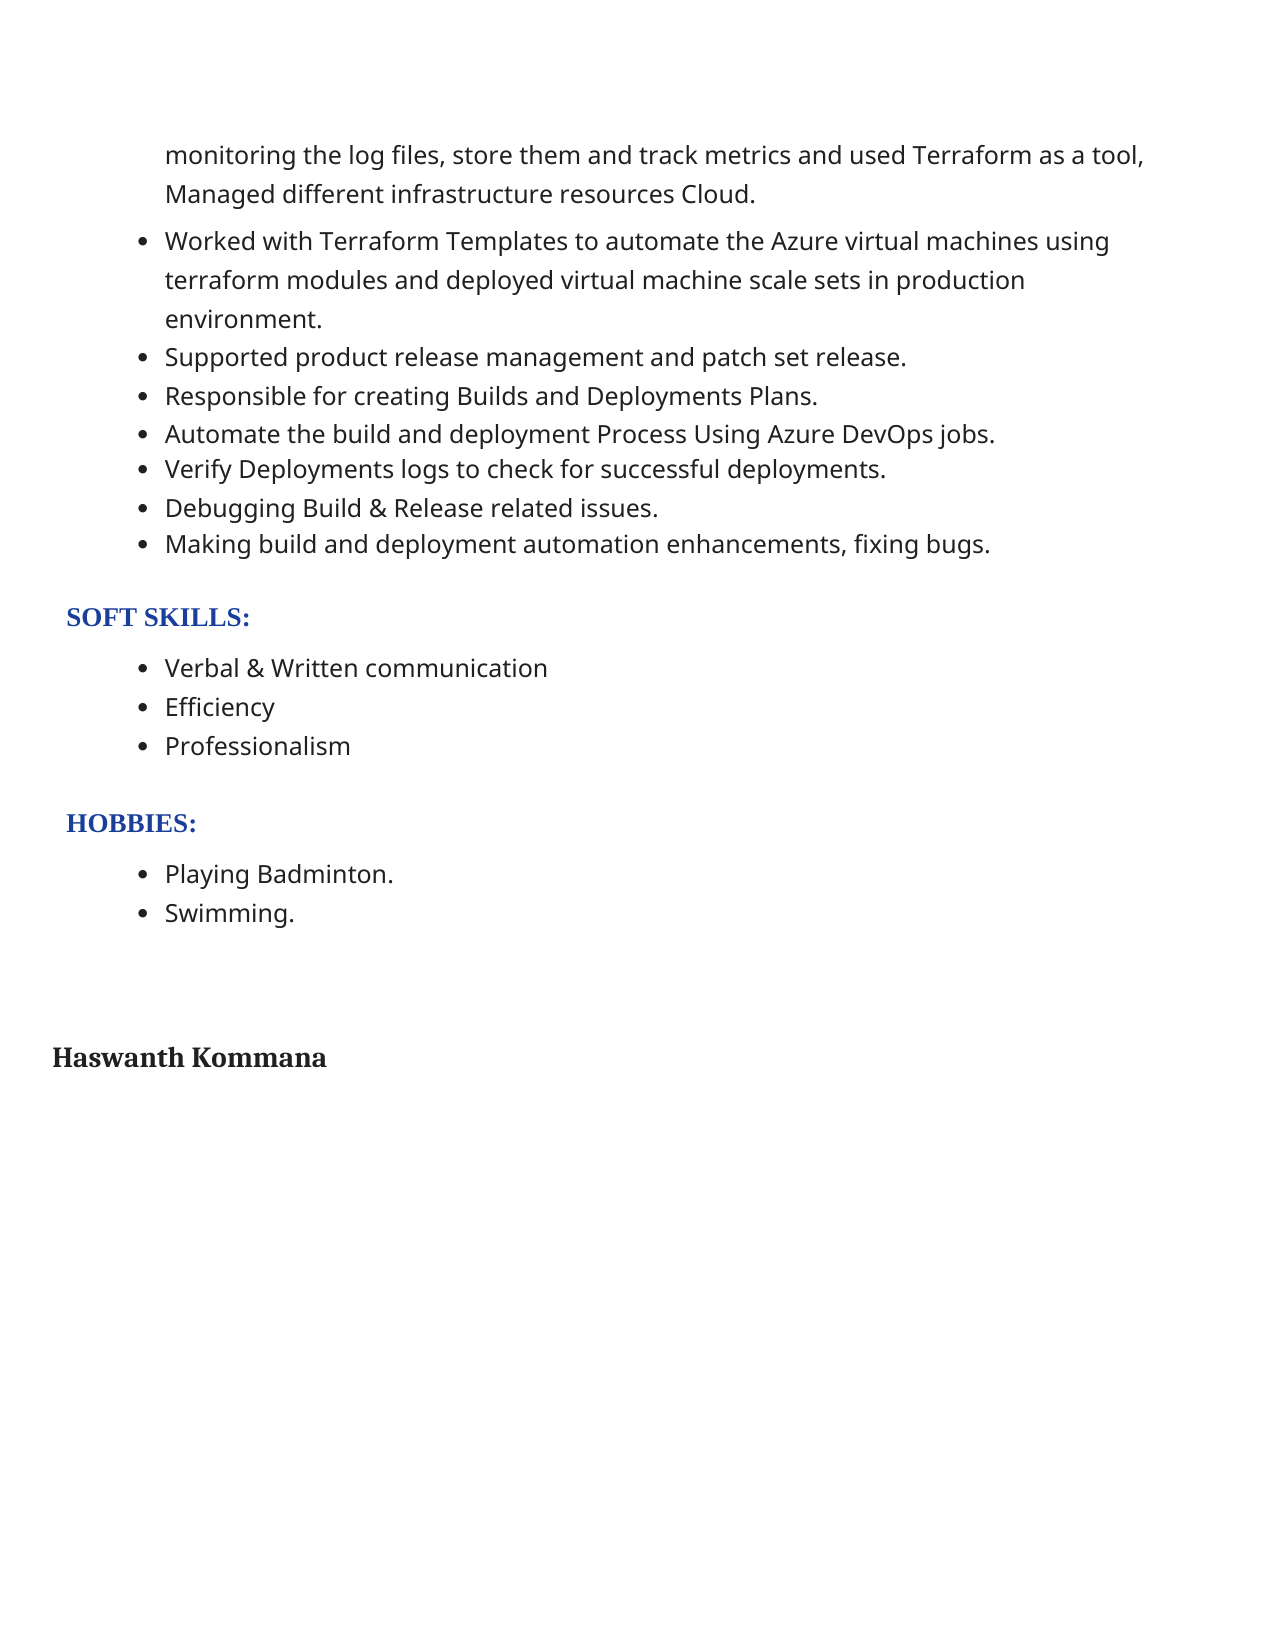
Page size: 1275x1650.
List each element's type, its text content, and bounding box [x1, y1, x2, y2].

list Efficiency [138, 690, 1225, 724]
subtitle HOBBIES: [66, 807, 1225, 838]
list Verify Deployments logs to check for successful deployments. [138, 452, 1225, 486]
text Haswanth Kommana [52, 1010, 1136, 1075]
list Professionalism [138, 728, 1225, 762]
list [138, 137, 1195, 211]
list Supported product release management and patch set release. [138, 342, 1225, 372]
list Making build and deployment automation enhancements, fixing bugs. [138, 527, 1225, 561]
list Worked with Terraform Templates to automate the Azure virtual machines using terraform modules and deployed virtual machine scale sets in production environment. [138, 223, 1116, 336]
list Verbal & Written communication [138, 651, 1225, 685]
list Debugging Build & Release related issues. [138, 491, 1225, 525]
list Swimming. [138, 896, 1225, 930]
list Responsible for creating Builds and Deployments Plans. [138, 378, 1225, 413]
list Automate the build and deployment Process Using Azure DevOps jobs. [138, 417, 1225, 451]
subtitle SOFT SKILLS: [66, 601, 1225, 632]
list Playing Badminton. [138, 857, 1225, 891]
